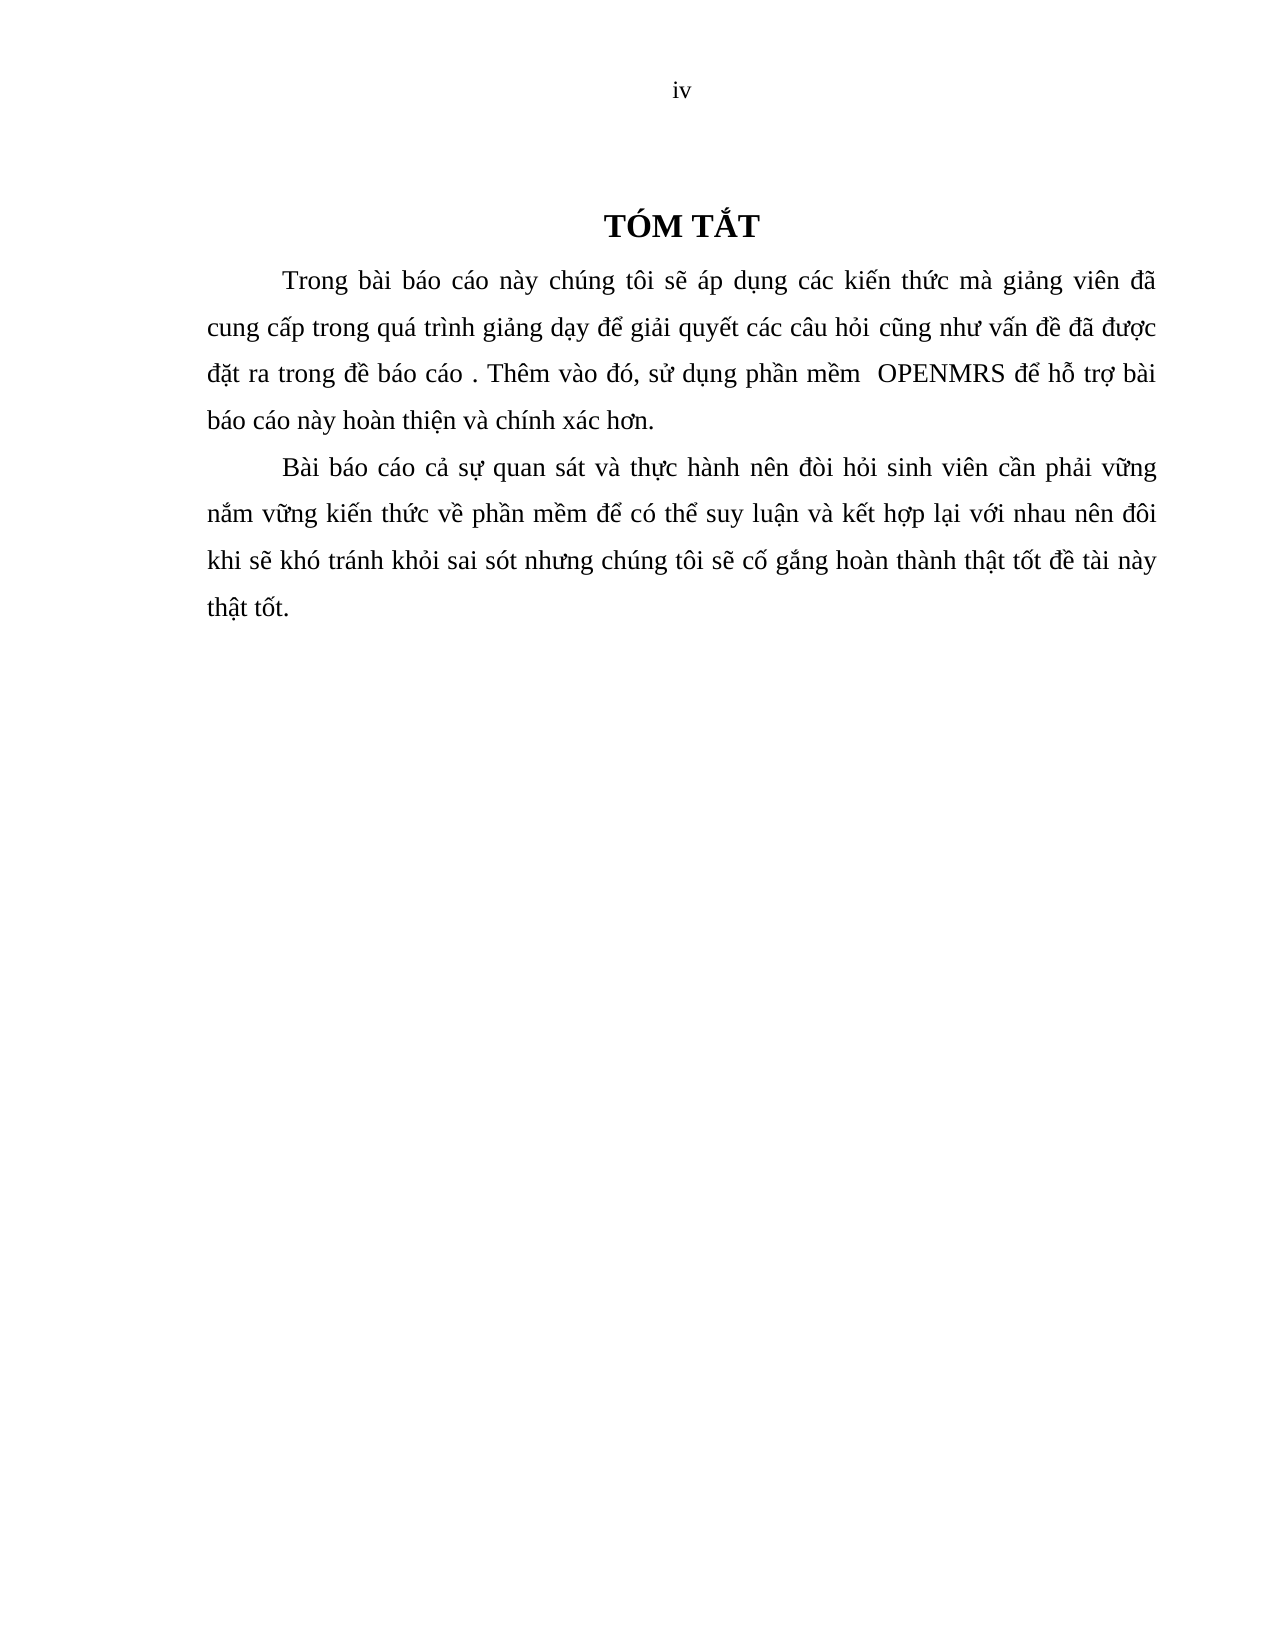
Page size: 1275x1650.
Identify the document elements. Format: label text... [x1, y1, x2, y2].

text Trong bài báo cáo này chúng tôi sẽ áp dụng các kiến thức mà giảng viên đã cung cấp trong quá trình giảng dạy để giải quyết các câu hỏi cũng như vấn đề đã được đặt ra trong đề báo cáo . Thêm vào đó, sử dụng phần mềm OPENMRS để hỗ trợ bài báo cáo này hoàn thiện và chính xác hơn. [207, 264, 1157, 435]
text Bài báo cáo cả sự quan sát và thực hành nên đòi hỏi sinh viên cần phải vững nắm vững kiến thức về phần mềm để có thể suy luận và kết hợp lại với nhau nên đôi khi sẽ khó tránh khỏi sai sót nhưng chúng tôi sẽ cố gắng hoàn thành thật tốt đề tài này thật tốt. [207, 451, 1157, 622]
text TÓM TẮT [207, 207, 1157, 245]
